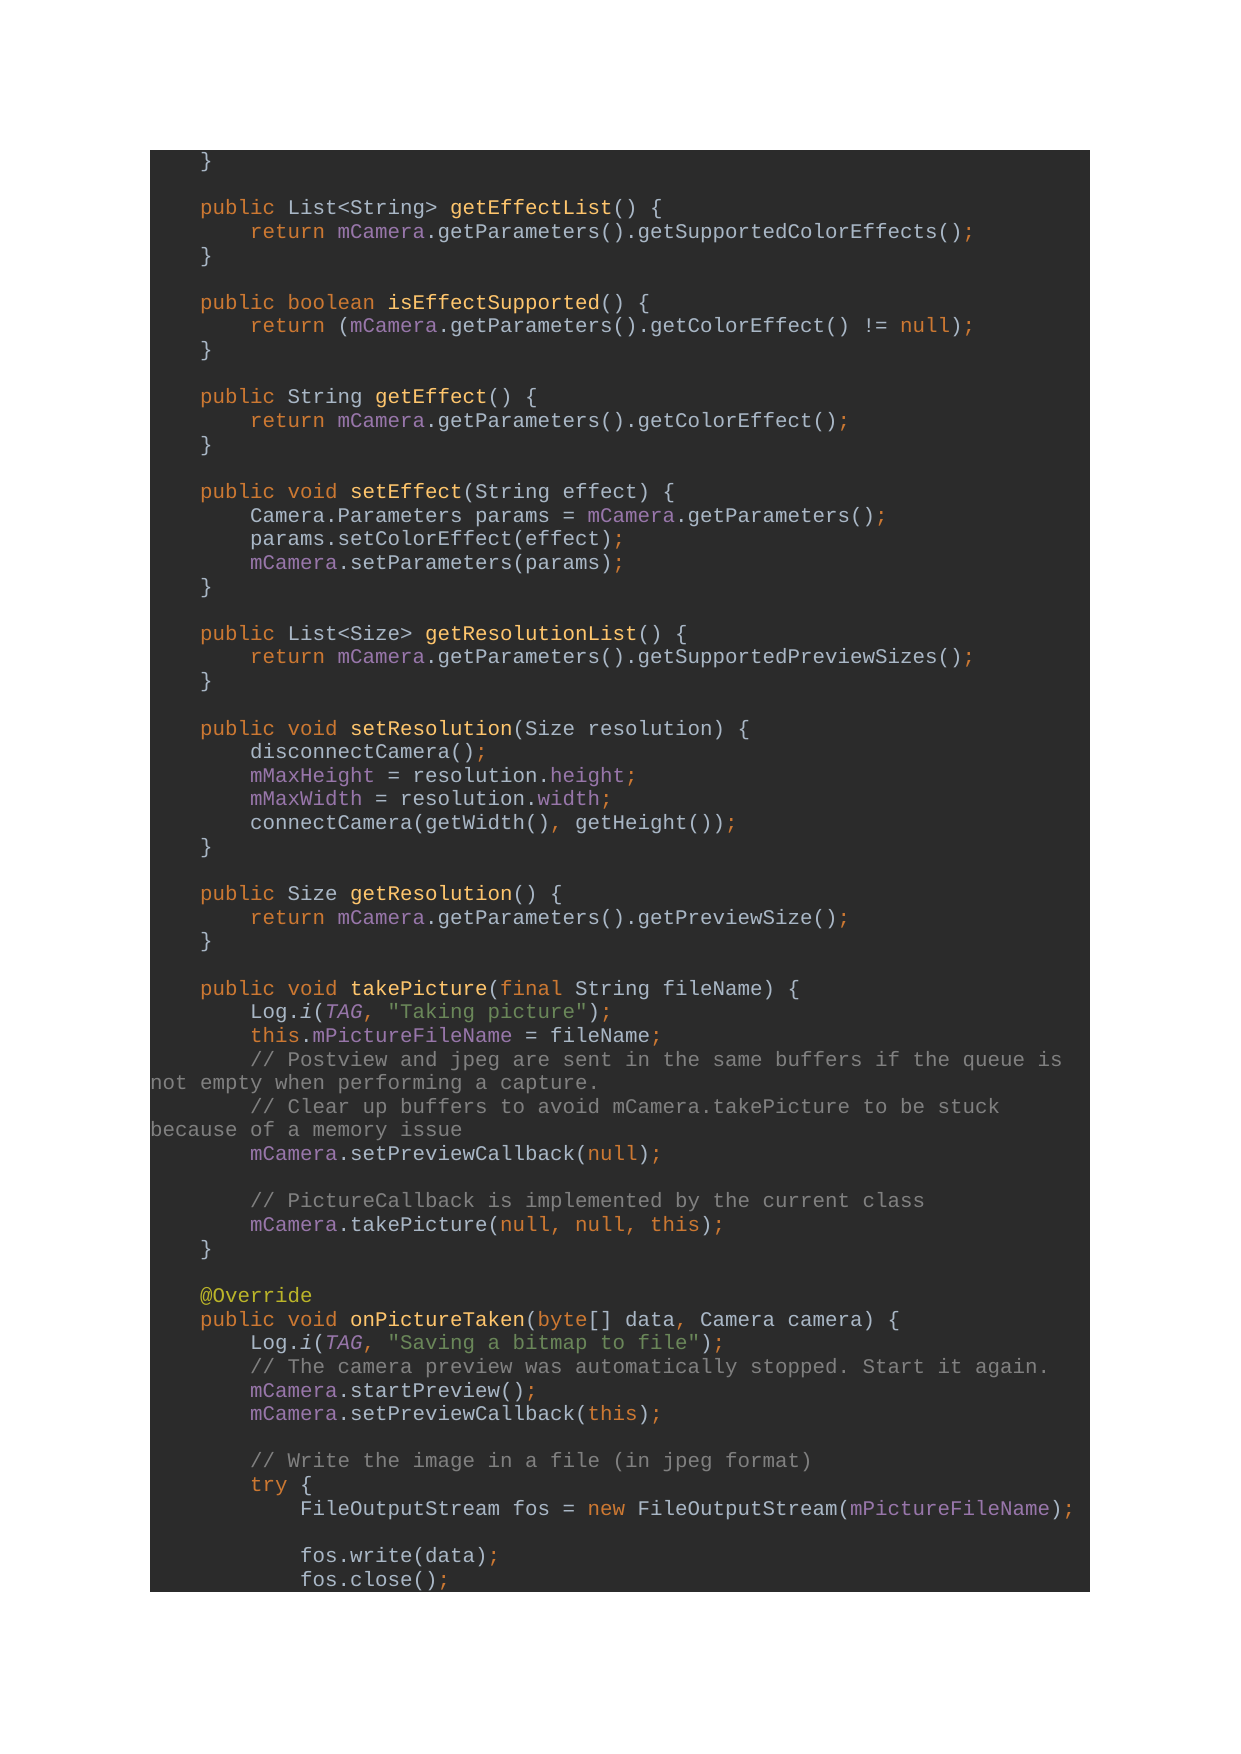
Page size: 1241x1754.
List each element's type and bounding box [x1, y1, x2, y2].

text [150, 150, 1090, 1592]
